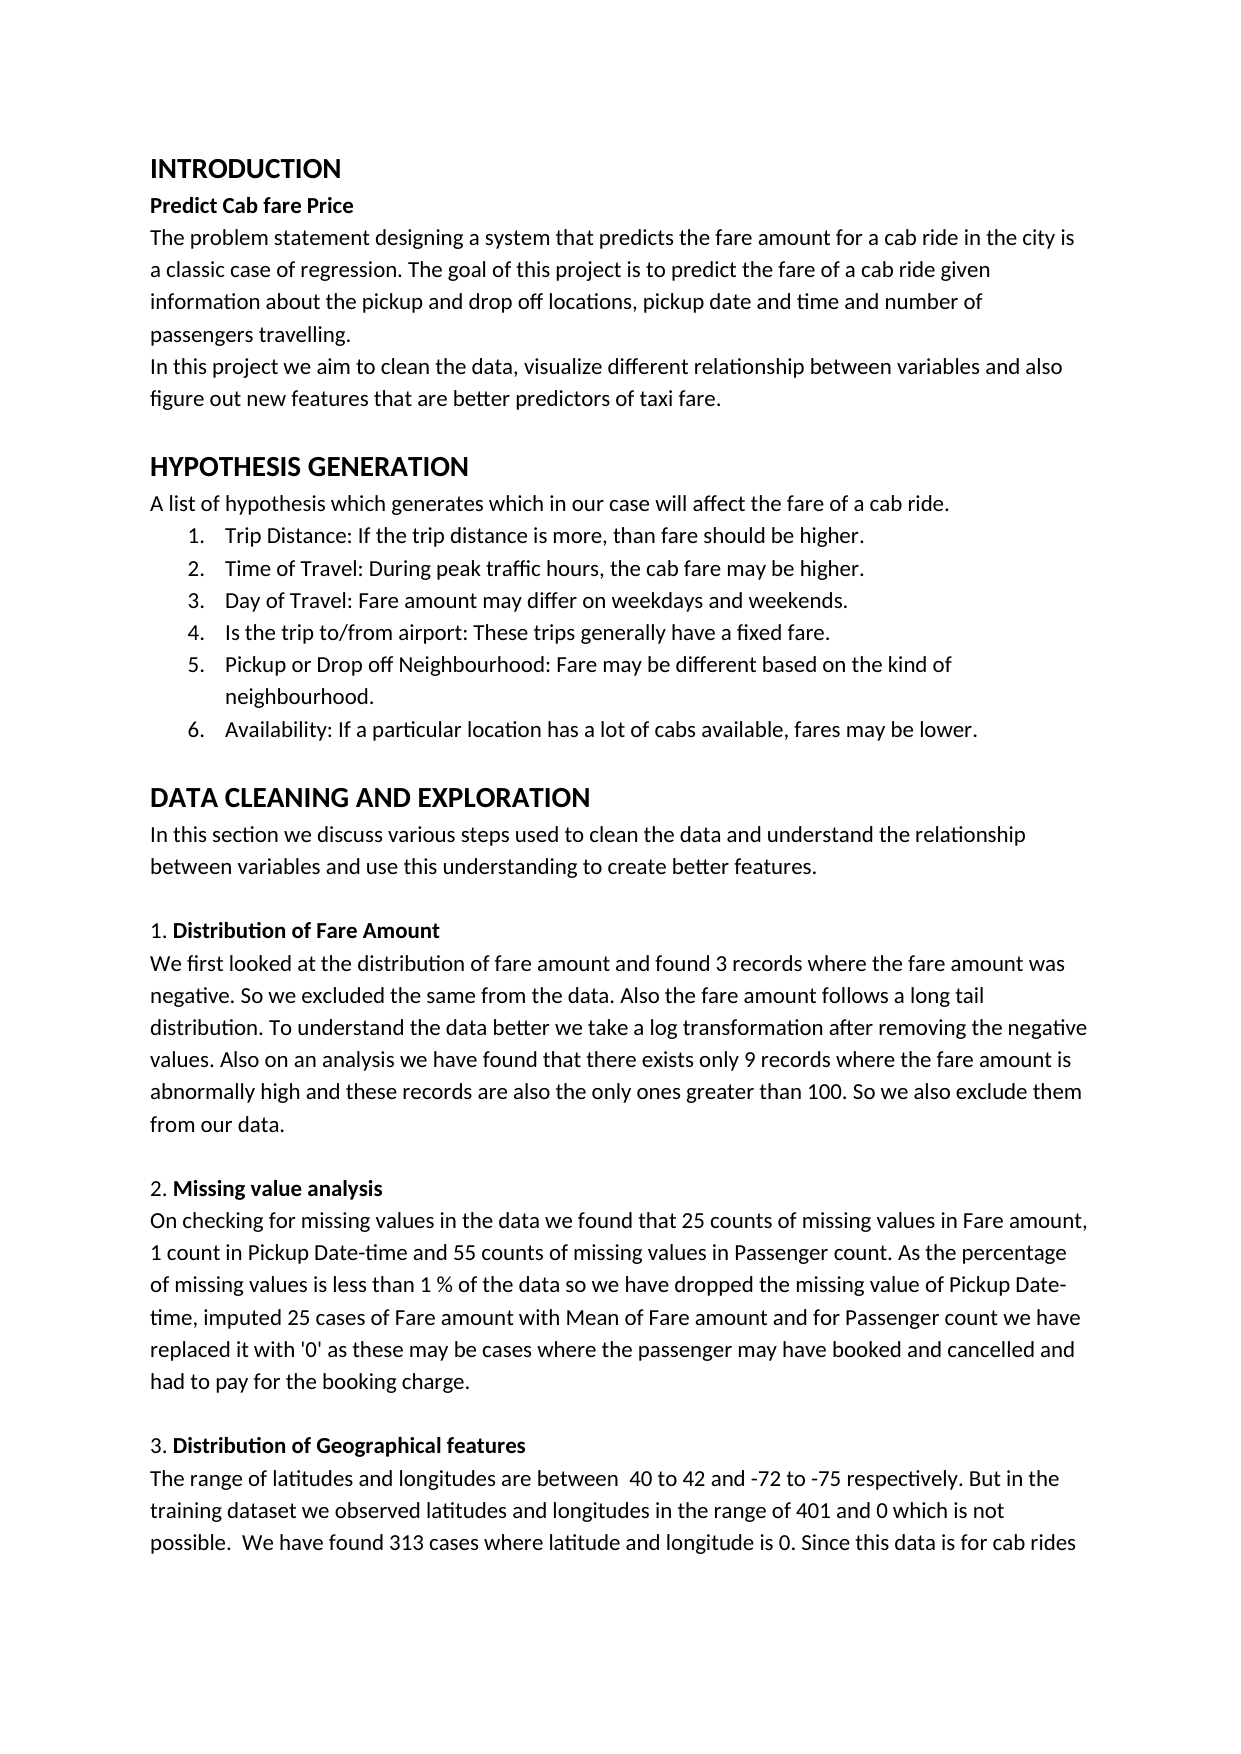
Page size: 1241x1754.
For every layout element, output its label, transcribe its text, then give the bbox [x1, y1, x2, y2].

text Predict Cab fare Price [150, 191, 1090, 219]
list Pickup or Drop off Neighbourhood: Fare may be different based on the kind of neighbourhood. [187, 650, 1090, 711]
text In this section we discuss various steps used to clean the data and understand the relationship between variables and use this understanding to create better features. [150, 820, 1090, 880]
text DATA CLEANING AND EXPLORATION [150, 779, 1090, 815]
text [150, 1464, 1090, 1556]
list Is the trip to/from airport: These trips generally have a fixed fare. [187, 618, 1090, 646]
text 3. Distribution of Geographical features [150, 1432, 1090, 1459]
list Trip Distance: If the trip distance is more, than fare should be higher. [187, 522, 1090, 549]
text We first looked at the distribution of fare amount and found 3 records where the fare amount was negative. So we excluded the same from the data. Also the fare amount follows a long tail distribution. To understand the data better we take a log transformation after removing the negative values. Also on an analysis we have found that there exists only 9 records where the fare amount is abnormally high and these records are also the only ones greater than 100. So we also exclude them from our data. [150, 949, 1090, 1138]
text The problem statement designing a system that predicts the fare amount for a cab ride in the city is a classic case of regression. The goal of this project is to predict the fare of a cab ride given information about the pickup and drop off locations, pickup date and time and number of passengers travelling. [150, 223, 1090, 348]
text INTRODUCTION [150, 150, 1090, 186]
list Day of Travel: Fare amount may differ on weekdays and weekends. [187, 586, 1090, 614]
list Time of Travel: During peak traffic hours, the cab fare may be higher. [187, 554, 1090, 582]
text A list of hypothesis which generates which in our case will affect the fare of a cab ride. [150, 489, 1090, 517]
list Availability: If a particular location has a lot of cabs available, fares may be lower. [187, 715, 1090, 743]
text 1. Distribution of Fare Amount [150, 917, 1090, 944]
text HYPOTHESIS GENERATION [150, 448, 1090, 484]
text 2. Missing value analysis [150, 1174, 1090, 1202]
text On checking for missing values in the data we found that 25 counts of missing values in Fare amount, 1 count in Pickup Date-time and 55 counts of missing values in Passenger count. As the percentage of missing values is less than 1 % of the data so we have dropped the missing value of Pickup Date-time, imputed 25 cases of Fare amount with Mean of Fare amount and for Passenger count we have replaced it with '0' as these may be cases where the passenger may have booked and cancelled and had to pay for the booking charge. [150, 1206, 1090, 1395]
text In this project we aim to clean the data, visualize different relationship between variables and also figure out new features that are better predictors of taxi fare. [150, 352, 1090, 412]
